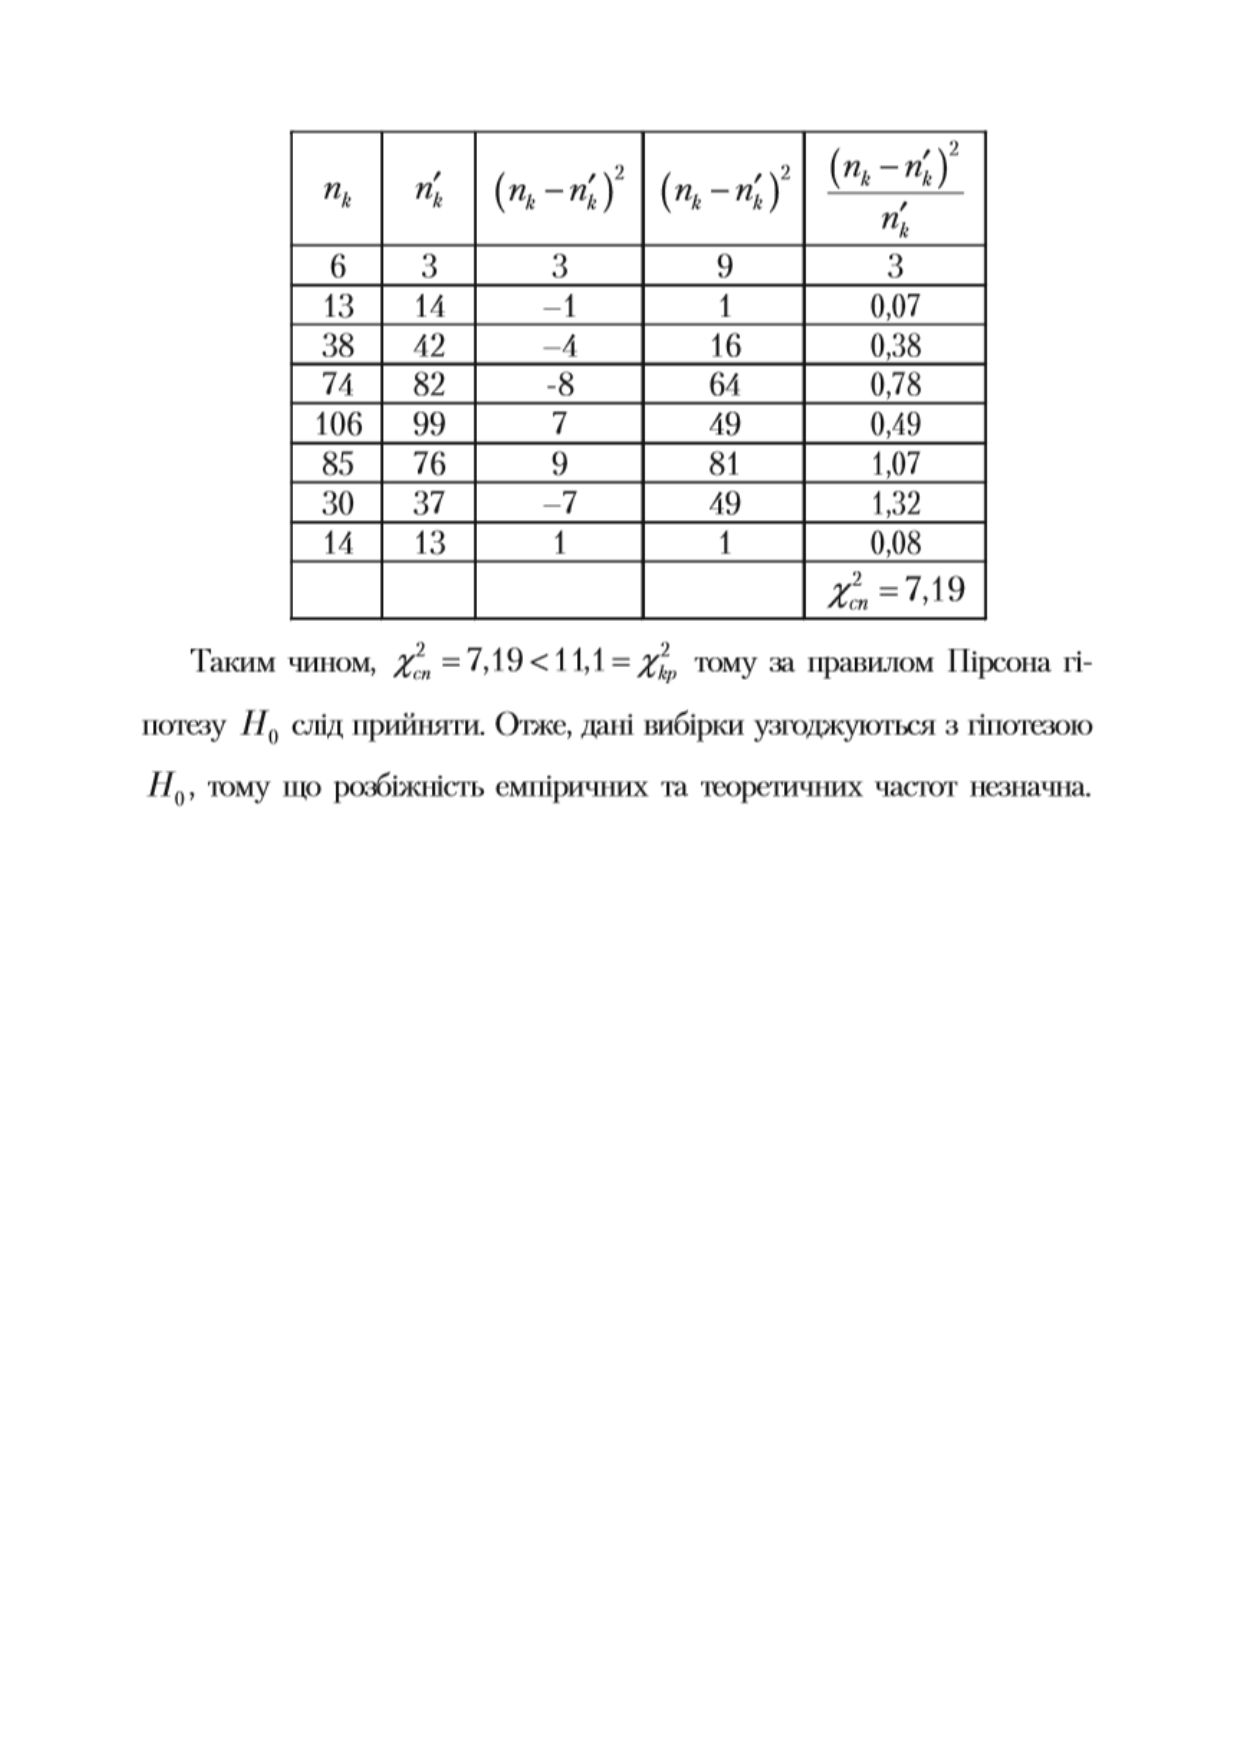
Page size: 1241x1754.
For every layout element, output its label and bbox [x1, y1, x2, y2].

picture [132, 118, 1108, 815]
